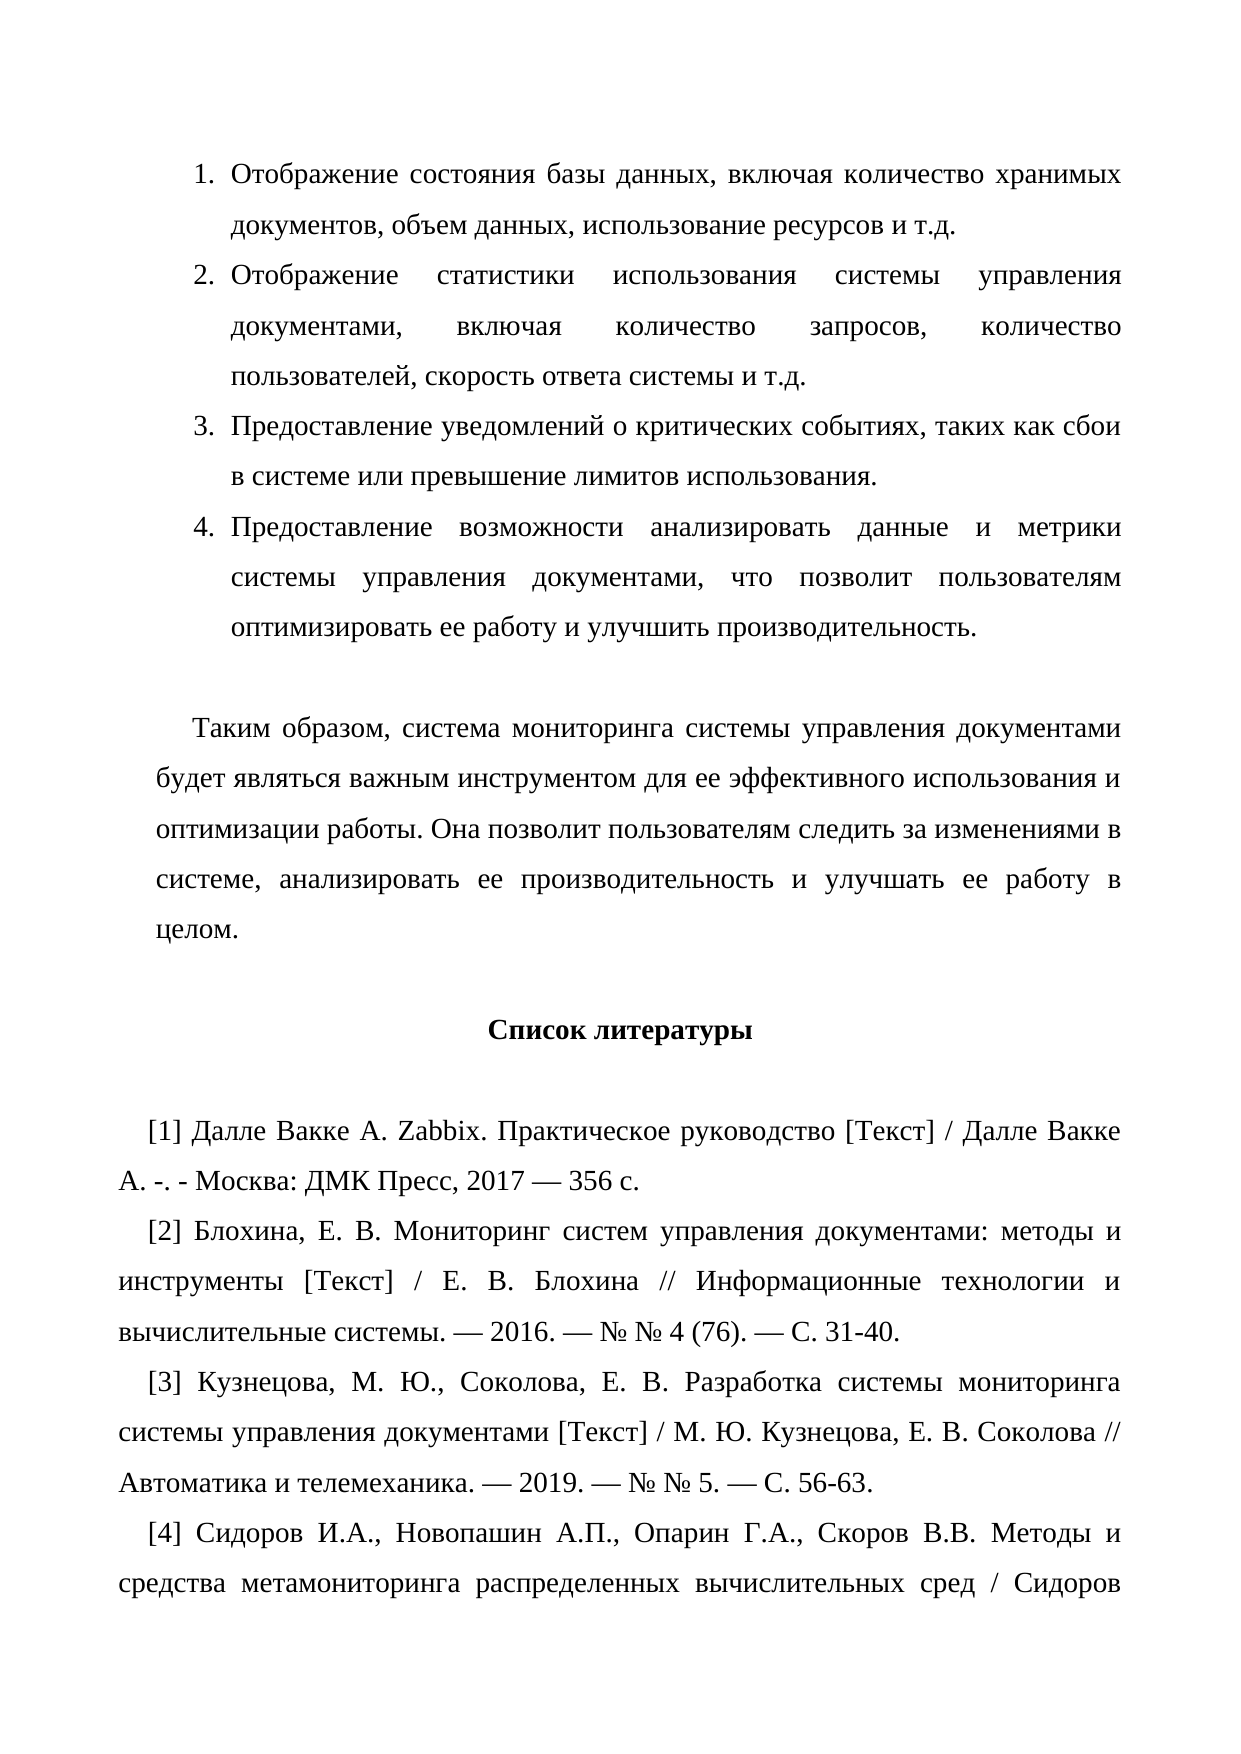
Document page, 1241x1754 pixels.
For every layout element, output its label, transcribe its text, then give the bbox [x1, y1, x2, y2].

text [1] Далле Вакке А. Zabbix. Практическое руководство [Текст] / Далле Вакке А. -. - Москва: ДМК Пресс, 2017 — 356 c. [118, 1113, 1122, 1196]
list Предоставление возможности анализировать данные и метрики системы управления документами, что позволит пользователям оптимизировать ее работу и улучшить производительность. [193, 509, 1122, 643]
text Список литературы [118, 1012, 1122, 1046]
text Таким образом, система мониторинга системы управления документами будет являться важным инструментом для ее эффективного использования и оптимизации работы. Она позволит пользователям следить за изменениями в системе, анализировать ее производительность и улучшать ее работу в целом. [156, 710, 1122, 945]
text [118, 1515, 1122, 1599]
list Отображение статистики использования системы управления документами, включая количество запросов, количество пользователей, скорость ответа системы и т.д. [193, 257, 1122, 391]
text [3] Кузнецова, М. Ю., Соколова, Е. В. Разработка системы мониторинга системы управления документами [Текст] / М. Ю. Кузнецова, Е. В. Соколова // Автоматика и телемеханика. — 2019. — № № 5. — С. 56-63. [118, 1364, 1122, 1498]
text [2] Блохина, Е. В. Мониторинг систем управления документами: методы и инструменты [Текст] / Е. В. Блохина // Информационные технологии и вычислительные системы. — 2016. — № № 4 (76). — С. 31-40. [118, 1213, 1122, 1264]
list Отображение состояния базы данных, включая количество хранимых документов, объем данных, использование ресурсов и т.д. [193, 157, 1122, 241]
list Предоставление уведомлений о критических событиях, таких как сбои в системе или превышение лимитов использования. [193, 408, 1122, 492]
text [2] Блохина, Е. В. Мониторинг систем управления документами: методы и инструменты [Текст] / Е. В. Блохина // Информационные технологии и вычислительные системы. — 2016. — № № 4 (76). — С. 31-40. [118, 1297, 1122, 1347]
